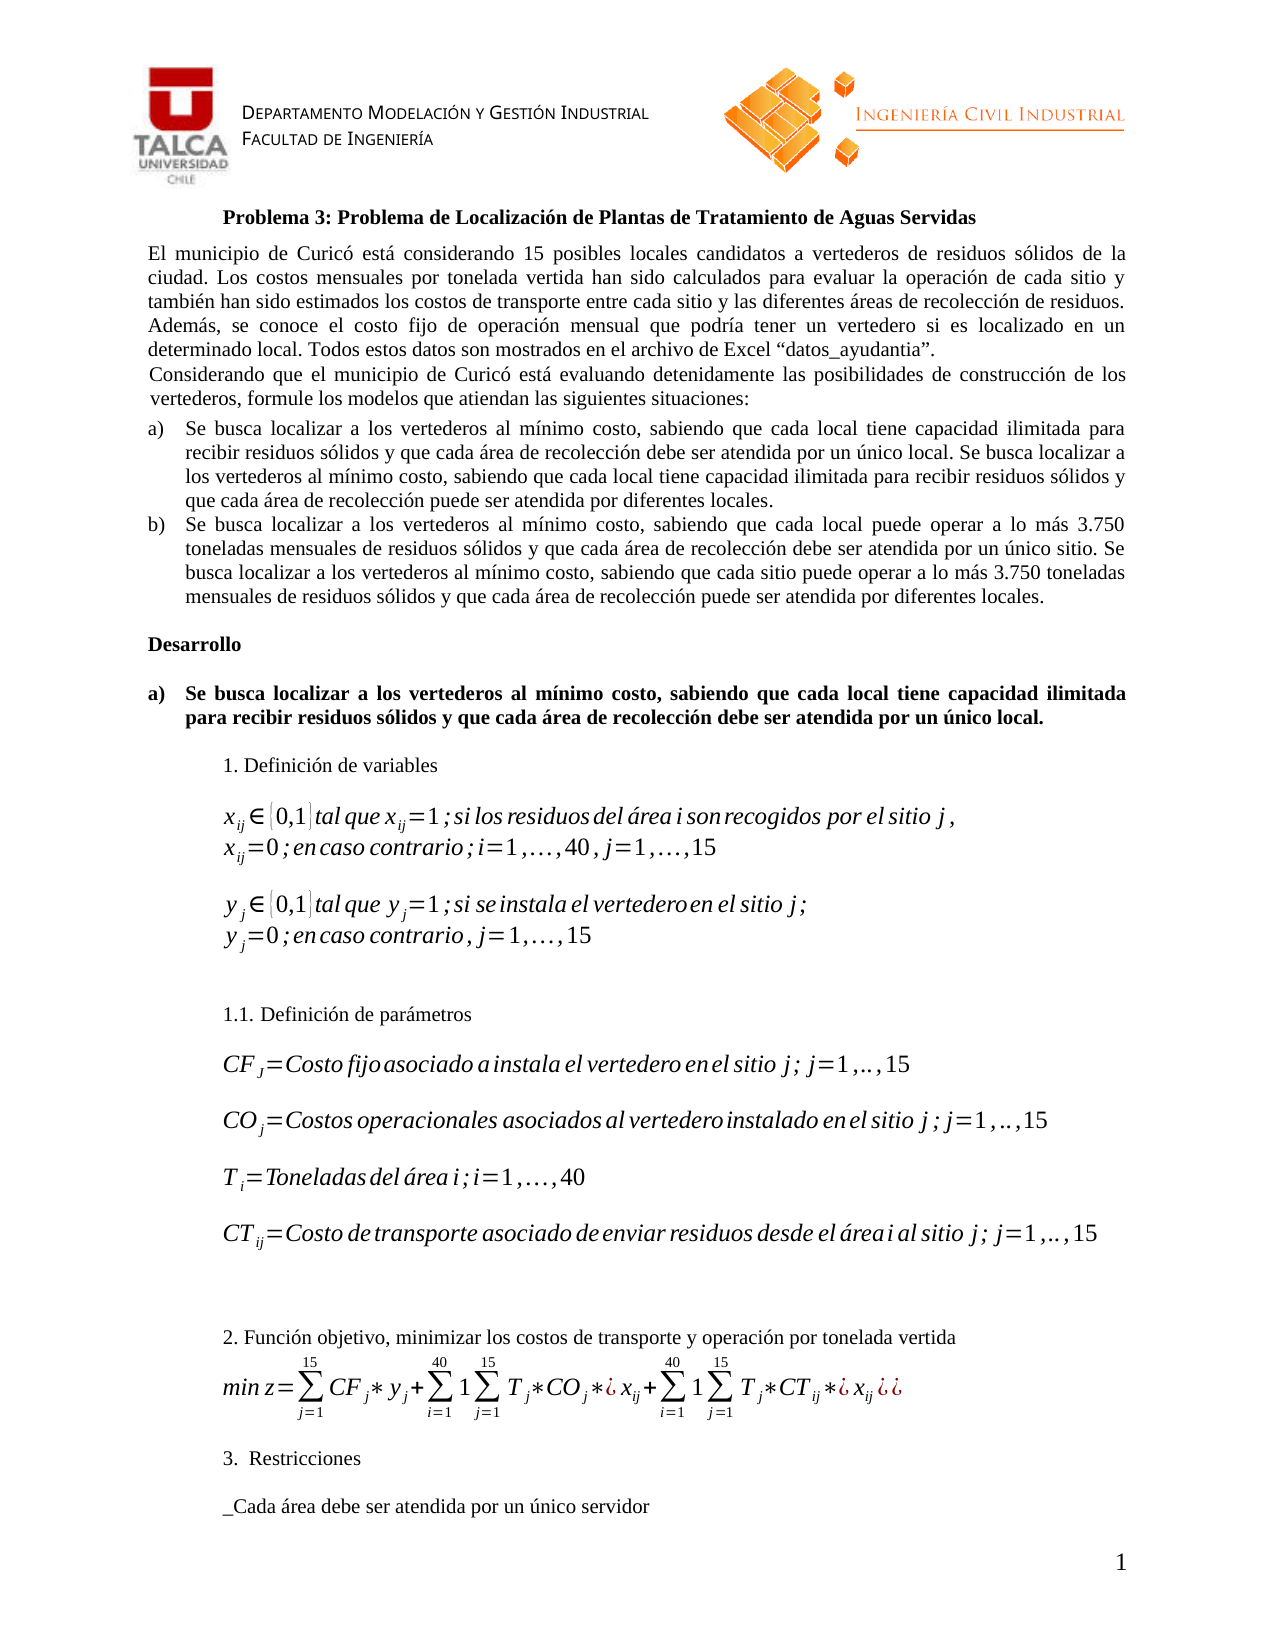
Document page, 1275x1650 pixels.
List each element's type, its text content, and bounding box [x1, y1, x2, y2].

text Desarrollo [148, 632, 1127, 656]
list Problema 3: Problema de Localización de Plantas de Tratamiento de Aguas Servidas [223, 204, 1127, 229]
list Se busca localizar a los vertederos al mínimo costo, sabiendo que cada local tiene capacidad ilimitada para recibir residuos sólidos y que cada área de recolección debe ser atendida por un único local. Se busca localizar a los vertederos al mínimo costo, sabiendo que cada local tiene capacidad ilimitada para recibir residuos sólidos y que cada área de recolección puede ser atendida por diferentes locales. [148, 416, 1127, 512]
text Considerando que el municipio de Curicó está evaluando detenidamente las posibilidades de construcción de los vertederos, formule los modelos que atiendan las siguientes situaciones: [149, 361, 1127, 409]
list 3. Restricciones [223, 1445, 1127, 1469]
list Se busca localizar a los vertederos al mínimo costo, sabiendo que cada local puede operar a lo más 3.750 toneladas mensuales de residuos sólidos y que cada área de recolección debe ser atendida por un único sitio. Se busca localizar a los vertederos al mínimo costo, sabiendo que cada sitio puede operar a lo más 3.750 toneladas mensuales de residuos sólidos y que cada área de recolección puede ser atendida por diferentes locales. [148, 512, 1127, 608]
list 1. Definición de variables [223, 753, 1127, 777]
list 2. Función objetivo, minimizar los costos de transporte y operación por tonelada vertida [223, 1325, 1127, 1420]
list _Cada área debe ser atendida por un único servidor [223, 1494, 1127, 1518]
list Definición de parámetros [223, 1002, 1127, 1026]
text El municipio de Curicó está considerando 15 posibles locales candidatos a vertederos de residuos sólidos de la ciudad. Los costos mensuales por tonelada vertida han sido calculados para evaluar la operación de cada sitio y también han sido estimados los costos de transporte entre cada sitio y las diferentes áreas de recolección de residuos. Además, se conoce el costo fijo de operación mensual que podría tener un vertedero si es localizado en un determinado local. Todos estos datos son mostrados en el archivo de Excel “datos_ayudantia”. [148, 241, 1127, 361]
picture [720, 63, 1130, 176]
picture [130, 64, 232, 189]
list Se busca localizar a los vertederos al mínimo costo, sabiendo que cada local tiene capacidad ilimitada para recibir residuos sólidos y que cada área de recolección debe ser atendida por un único local. [148, 681, 1127, 729]
